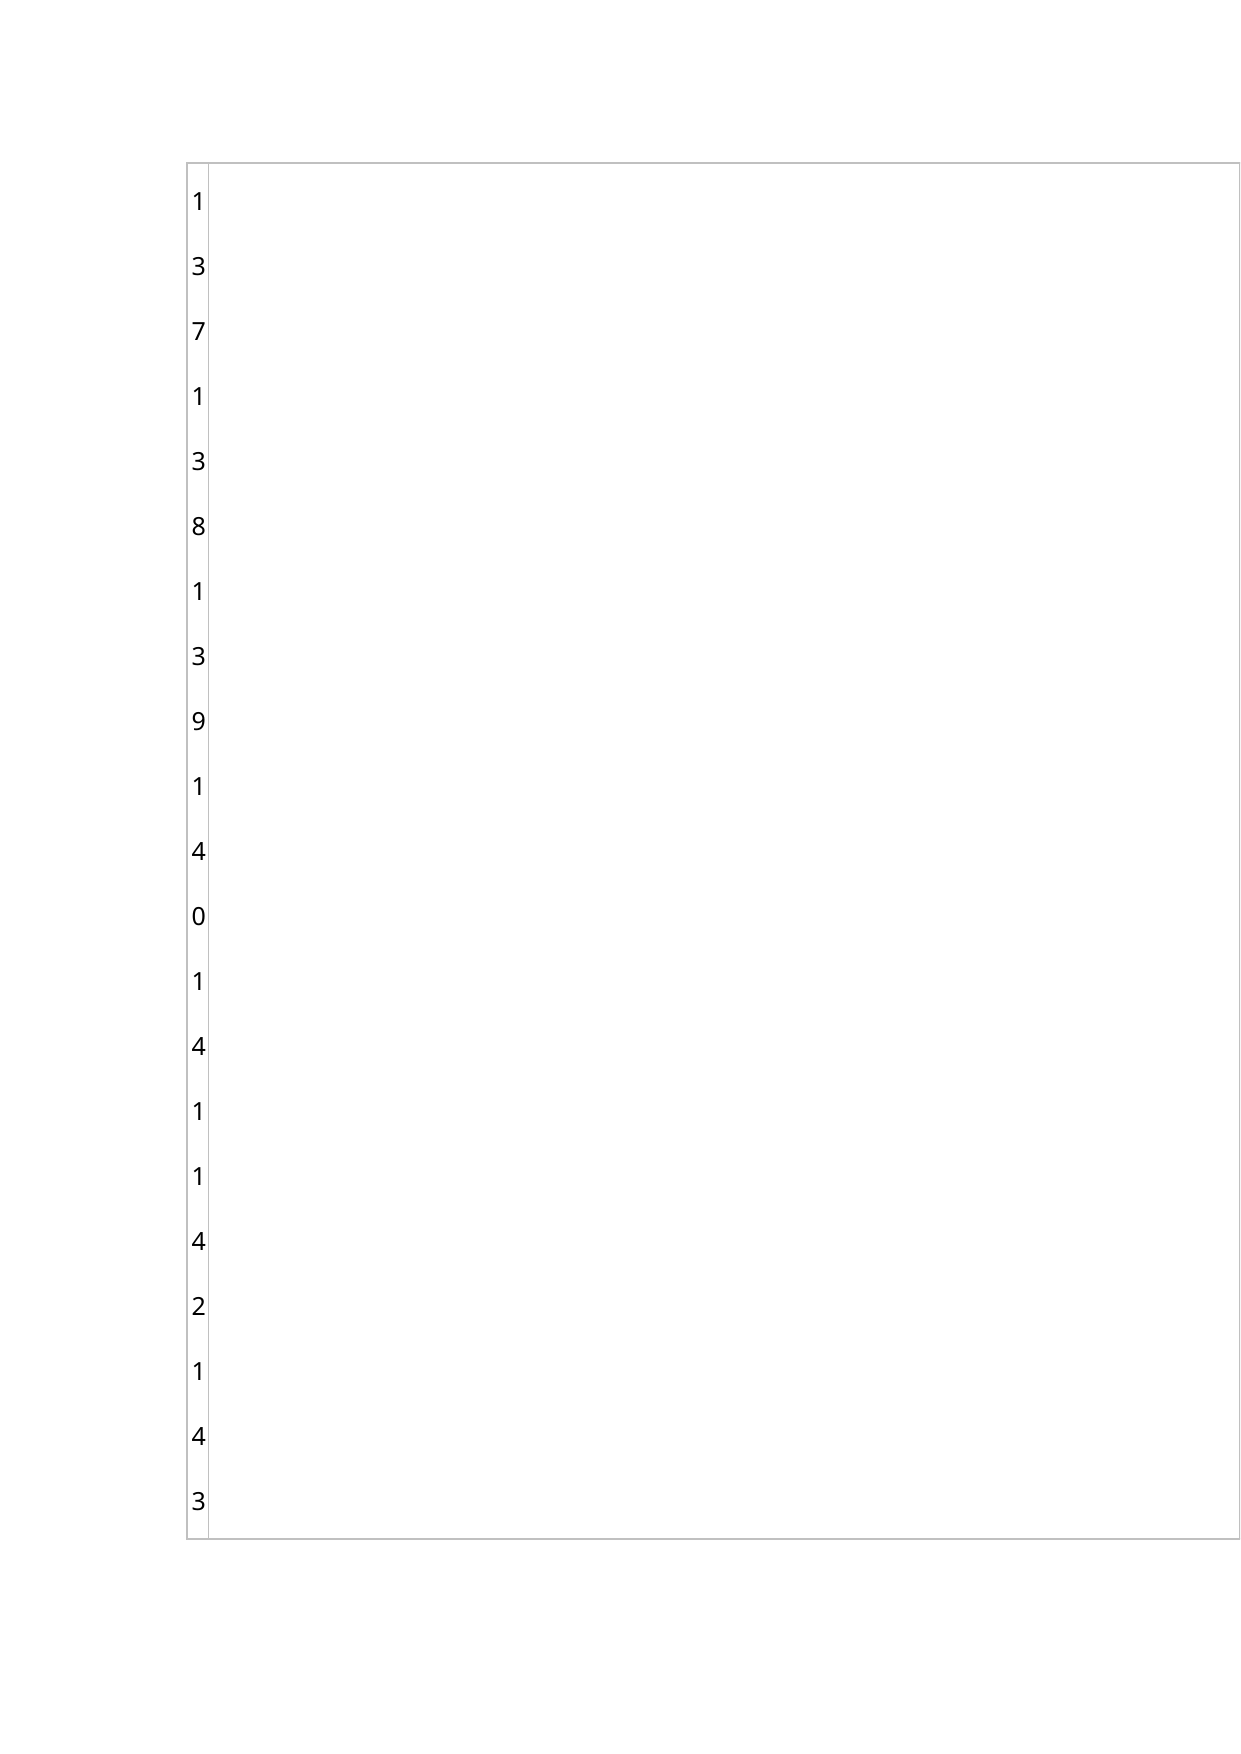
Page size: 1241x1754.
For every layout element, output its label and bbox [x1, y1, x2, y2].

table_header [188, 164, 208, 1538]
table_header [209, 164, 1239, 1538]
